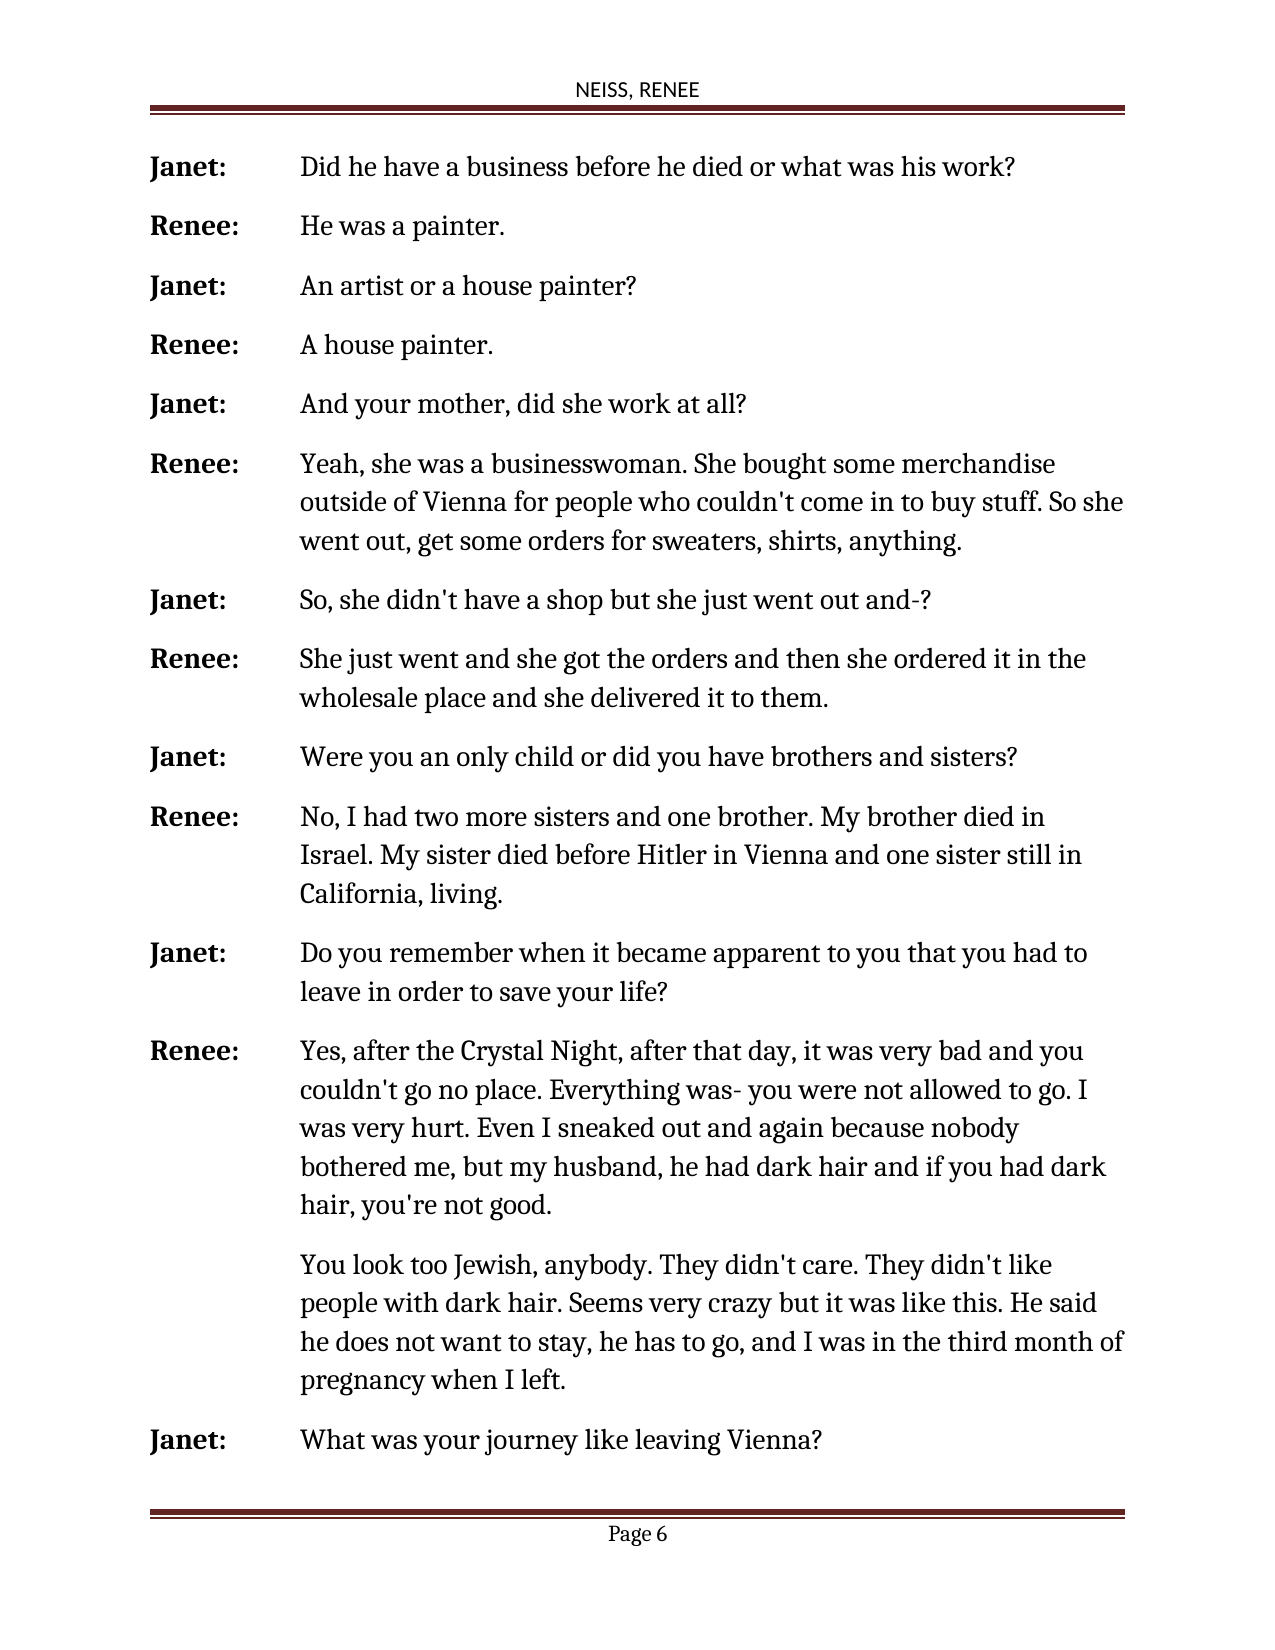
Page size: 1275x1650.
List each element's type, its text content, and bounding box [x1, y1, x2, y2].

text Renee: She just went and she got the orders and then she ordered it in the wholesale place and she delivered it to them. [150, 643, 1125, 715]
text Renee: He was a painter. [150, 209, 1125, 243]
text Janet: And your mother, did she work at all? [150, 387, 1125, 421]
text Janet: What was your journey like leaving Vienna? [150, 1423, 1125, 1456]
text Janet: So, she didn't have a shop but she just went out and-? [150, 583, 1125, 617]
text Renee: A house painter. [150, 328, 1125, 362]
text Janet: An artist or a house painter? [150, 269, 1125, 302]
text Renee: Yeah, she was a businesswoman. She bought some merchandise outside of Vienna for people who couldn't come in to buy stuff. So she went out, get some orders for sweaters, shirts, anything. [150, 447, 1125, 557]
text Renee: Yes, after the Crystal Night, after that day, it was very bad and you couldn't go no place. Everything was- you were not allowed to go. I was very hurt. Even I sneaked out and again because nobody bothered me, but my husband, he had dark hair and if you had dark hair, you're not good. [150, 1034, 1125, 1222]
text You look too Jewish, anybody. They didn't care. They didn't like people with dark hair. Seems very crazy but it was like this. He said he does not want to stay, he has to go, and I was in the third month of pregnancy when I left. [300, 1248, 1125, 1397]
text Janet: Did he have a business before he died or what was his work? [150, 150, 1125, 183]
text Renee: No, I had two more sisters and one brother. My brother died in Israel. My sister died before Hitler in Vienna and one sister still in California, living. [150, 800, 1125, 911]
text Janet: Do you remember when it became apparent to you that you had to leave in order to save your life? [150, 936, 1125, 1008]
text Janet: Were you an only child or did you have brothers and sisters? [150, 741, 1125, 774]
